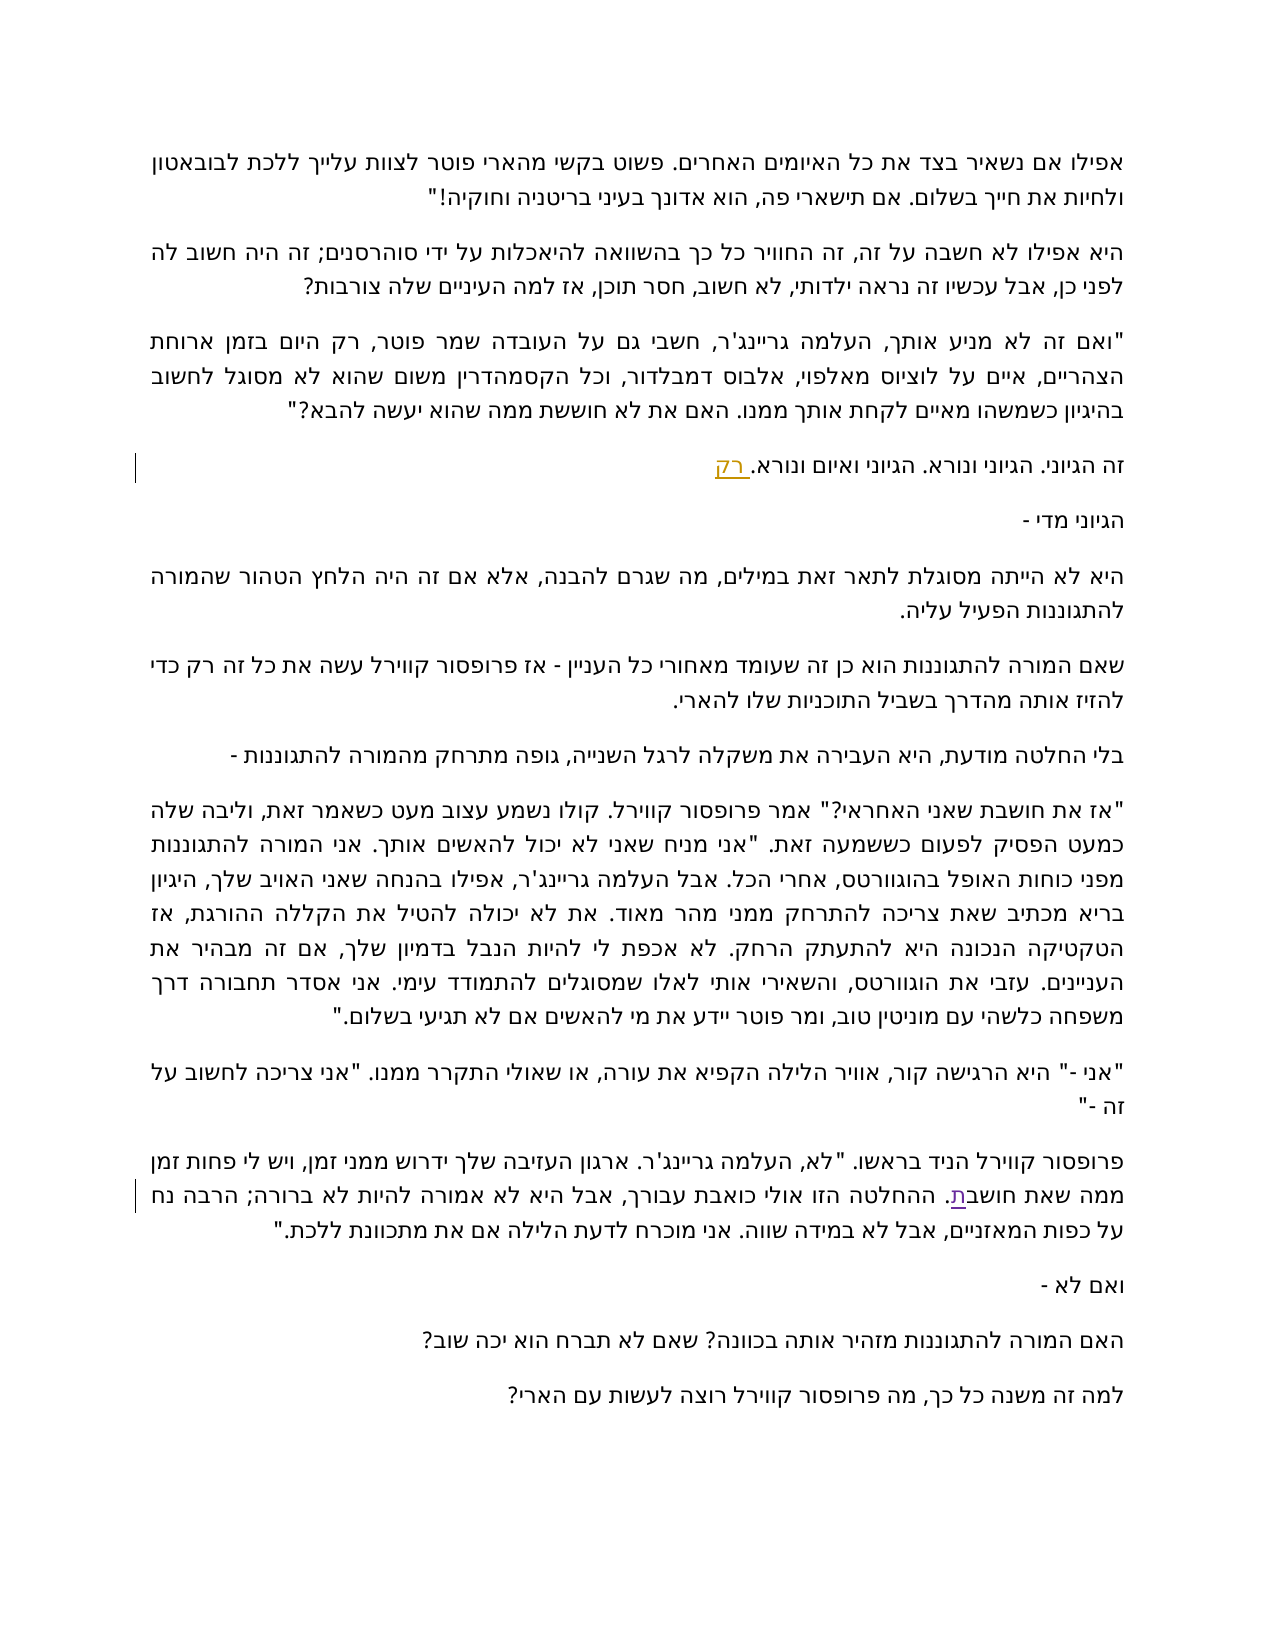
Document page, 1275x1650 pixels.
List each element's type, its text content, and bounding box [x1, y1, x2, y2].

text "אז את חושבת שאני האחראי?" אמר פרופסור קווירל. קולו נשמע עצוב מעט כשאמר זאת, וליבה שלה כמעט הפסיק לפעום כששמעה זאת. "אני מניח שאני לא יכול להאשים אותך. אני המורה להתגוננות מפני כוחות האופל בהוגוורטס, אחרי הכל. אבל העלמה גריינג'ר, אפילו בהנחה שאני האויב שלך, היגיון בריא מכתיב שאת צריכה להתרחק ממני מהר מאוד. את לא יכולה להטיל את הקללה ההורגת, אז הטקטיקה הנכונה היא להתעתק הרחק. לא אכפת לי להיות הנבל בדמיון שלך, אם זה מבהיר את העניינים. עזבי את הוגוורטס, והשאירי אותי לאלו שמסוגלים להתמודד עימי. אני אסדר תחבורה דרך משפחה כלשהי עם מוניטין טוב, ומר פוטר יידע את מי להאשים אם לא תגיעי בשלום." [150, 798, 1125, 1034]
text היא לא הייתה מסוגלת לתאר זאת במילים, מה שגרם להבנה, אלא אם זה היה הלחץ הטהור שהמורה להתגוננות הפעיל עליה. [150, 563, 1125, 628]
text "אני -" היא הרגישה קור, אוויר הלילה הקפיא את עורה, או שאולי התקרר ממנו. "אני צריכה לחשוב על זה -" [150, 1059, 1125, 1124]
text "ואם זה לא מניע אותך, העלמה גריינג'ר, חשבי גם על העובדה שמר פוטר, רק היום בזמן ארוחת הצהריים, איים על לוציוס מאלפוי, אלבוס דמבלדור, וכל הקסמהדרין משום שהוא לא מסוגל לחשוב בהיגיון כשמשהו מאיים לקחת אותך ממנו. האם את לא חוששת ממה שהוא יעשה להבא?" [150, 329, 1125, 428]
text האם המורה להתגוננות מזהיר אותה בכוונה? שאם לא תברח הוא יכה שוב? [150, 1328, 1125, 1358]
text שאם המורה להתגוננות הוא כן זה שעומד מאחורי כל העניין - אז פרופסור קווירל עשה את כל זה רק כדי להזיז אותה מהדרך בשביל התוכניות שלו להארי. [150, 653, 1125, 717]
text בלי החלטה מודעת, היא העבירה את משקלה לרגל השנייה, גופה מתרחק מהמורה להתגוננות - [150, 743, 1125, 773]
text למה זה משנה כל כך, מה פרופסור קווירל רוצה לעשות עם הארי? [150, 1383, 1125, 1413]
text היא אפילו לא חשבה על זה, זה החוויר כל כך בהשוואה להיאכלות על ידי סוהרסנים; זה היה חשוב לה לפני כן, אבל עכשיו זה נראה ילדותי, לא חשוב, חסר תוכן, אז למה העיניים שלה צורבות? [150, 239, 1125, 304]
text זה הגיוני. הגיוני ונורא. הגיוני ואיום ונורא. [150, 453, 1125, 483]
text הגיוני מדי - [150, 508, 1125, 538]
text ואם לא - [150, 1273, 1125, 1303]
text פרופסור קווירל הניד בראשו. "לא, העלמה גריינג'ר. ארגון העזיבה שלך ידרוש ממני זמן, ויש לי פחות זמן ממה שאת חושב. ההחלטה הזו אולי כואבת עבורך, אבל היא לא אמורה להיות לא ברורה; הרבה נח על כפות המאזניים, אבל לא במידה שווה. אני מוכרח לדעת הלילה אם את מתכוונת ללכת." [150, 1149, 1125, 1248]
